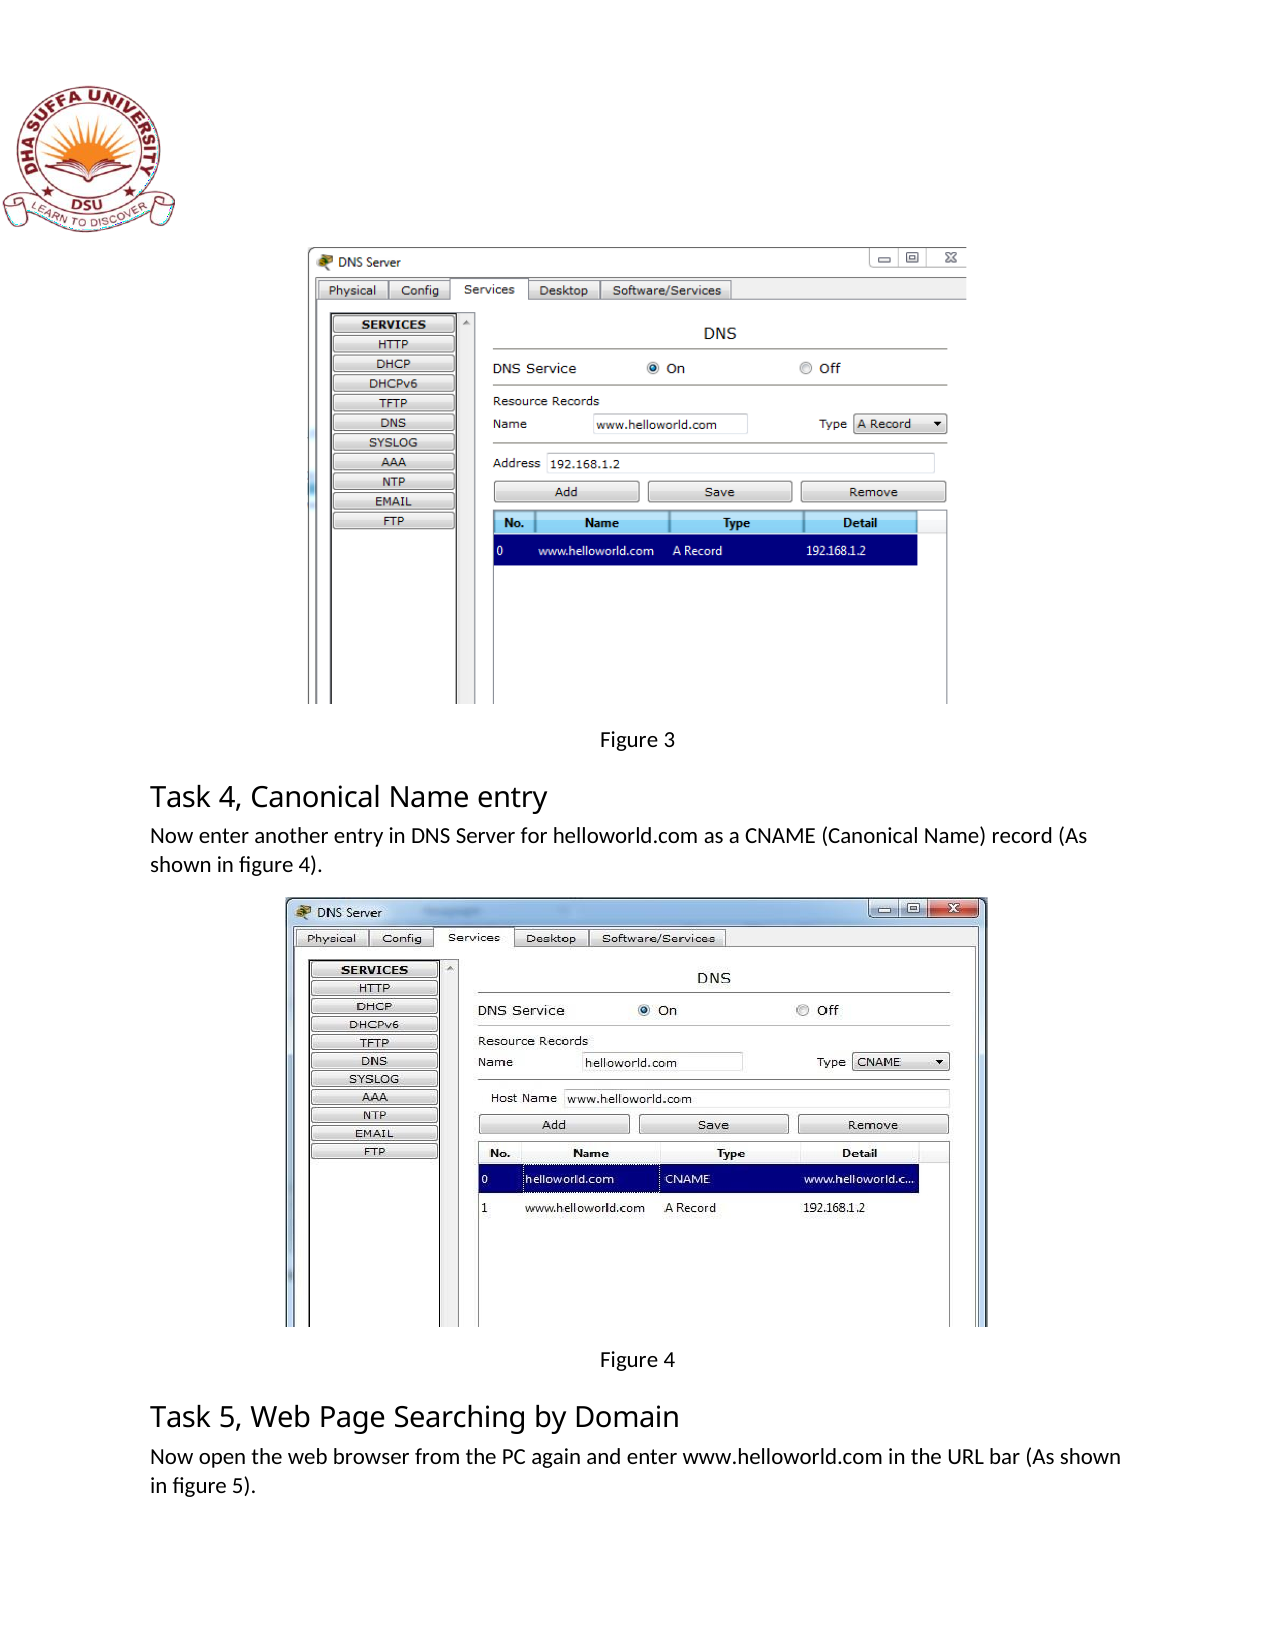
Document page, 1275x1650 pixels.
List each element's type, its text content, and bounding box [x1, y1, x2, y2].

text Figure 4 [150, 914, 1126, 1373]
text Now enter another entry in DNS Server for helloworld.com as a CNAME (Canonical Name) record (As shown in figure 4). [150, 821, 1121, 879]
text Figure 3 [150, 725, 1126, 753]
picture [307, 247, 967, 704]
text Now open the web browser from the PC again and enter www.helloworld.com in the URL bar (As shown in figure 5). [150, 1442, 1121, 1499]
subtitle Task 5, Web Page Searching by Domain [150, 1397, 1162, 1436]
picture [1, 85, 175, 233]
subtitle Task 4, Canonical Name entry [150, 776, 1162, 816]
picture [285, 897, 988, 914]
